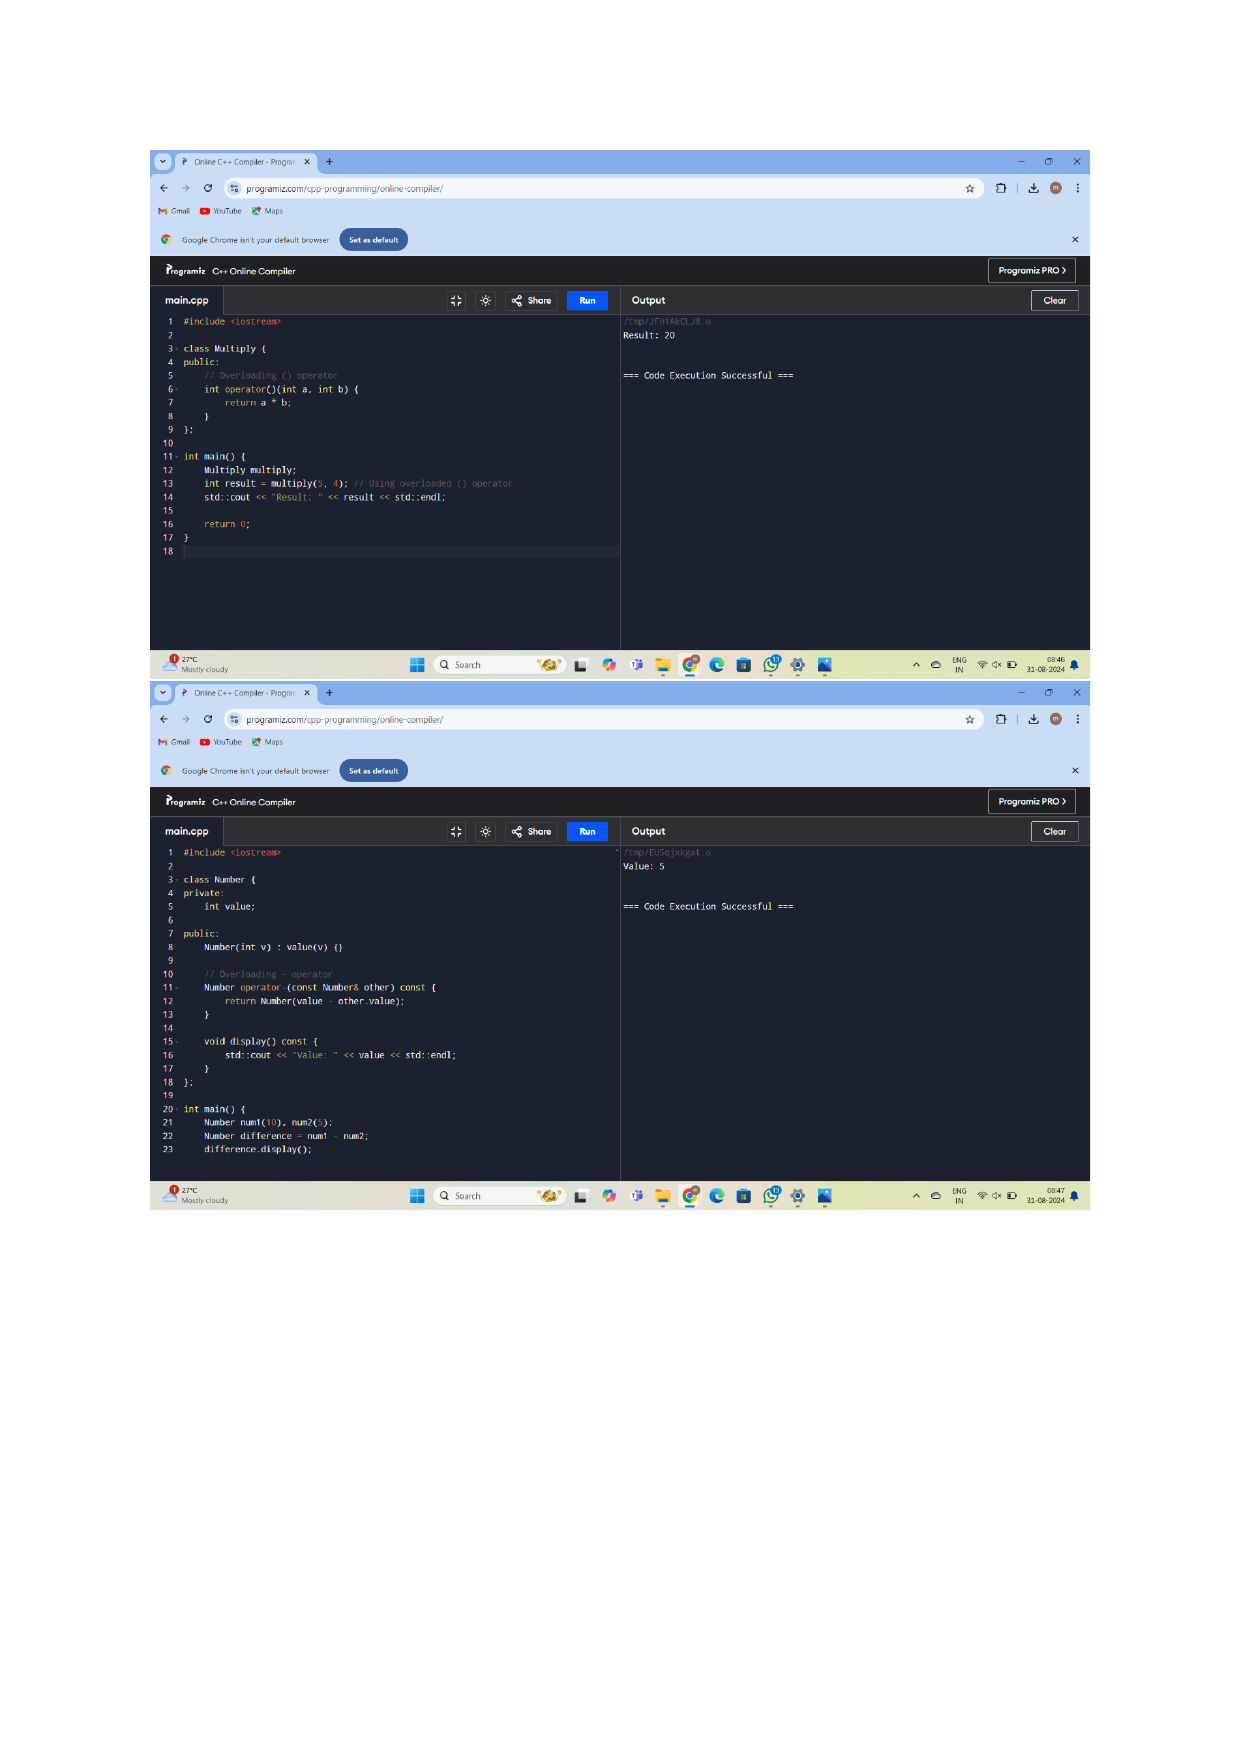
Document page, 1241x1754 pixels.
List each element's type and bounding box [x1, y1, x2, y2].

picture [150, 681, 1091, 1210]
picture [150, 150, 1091, 679]
